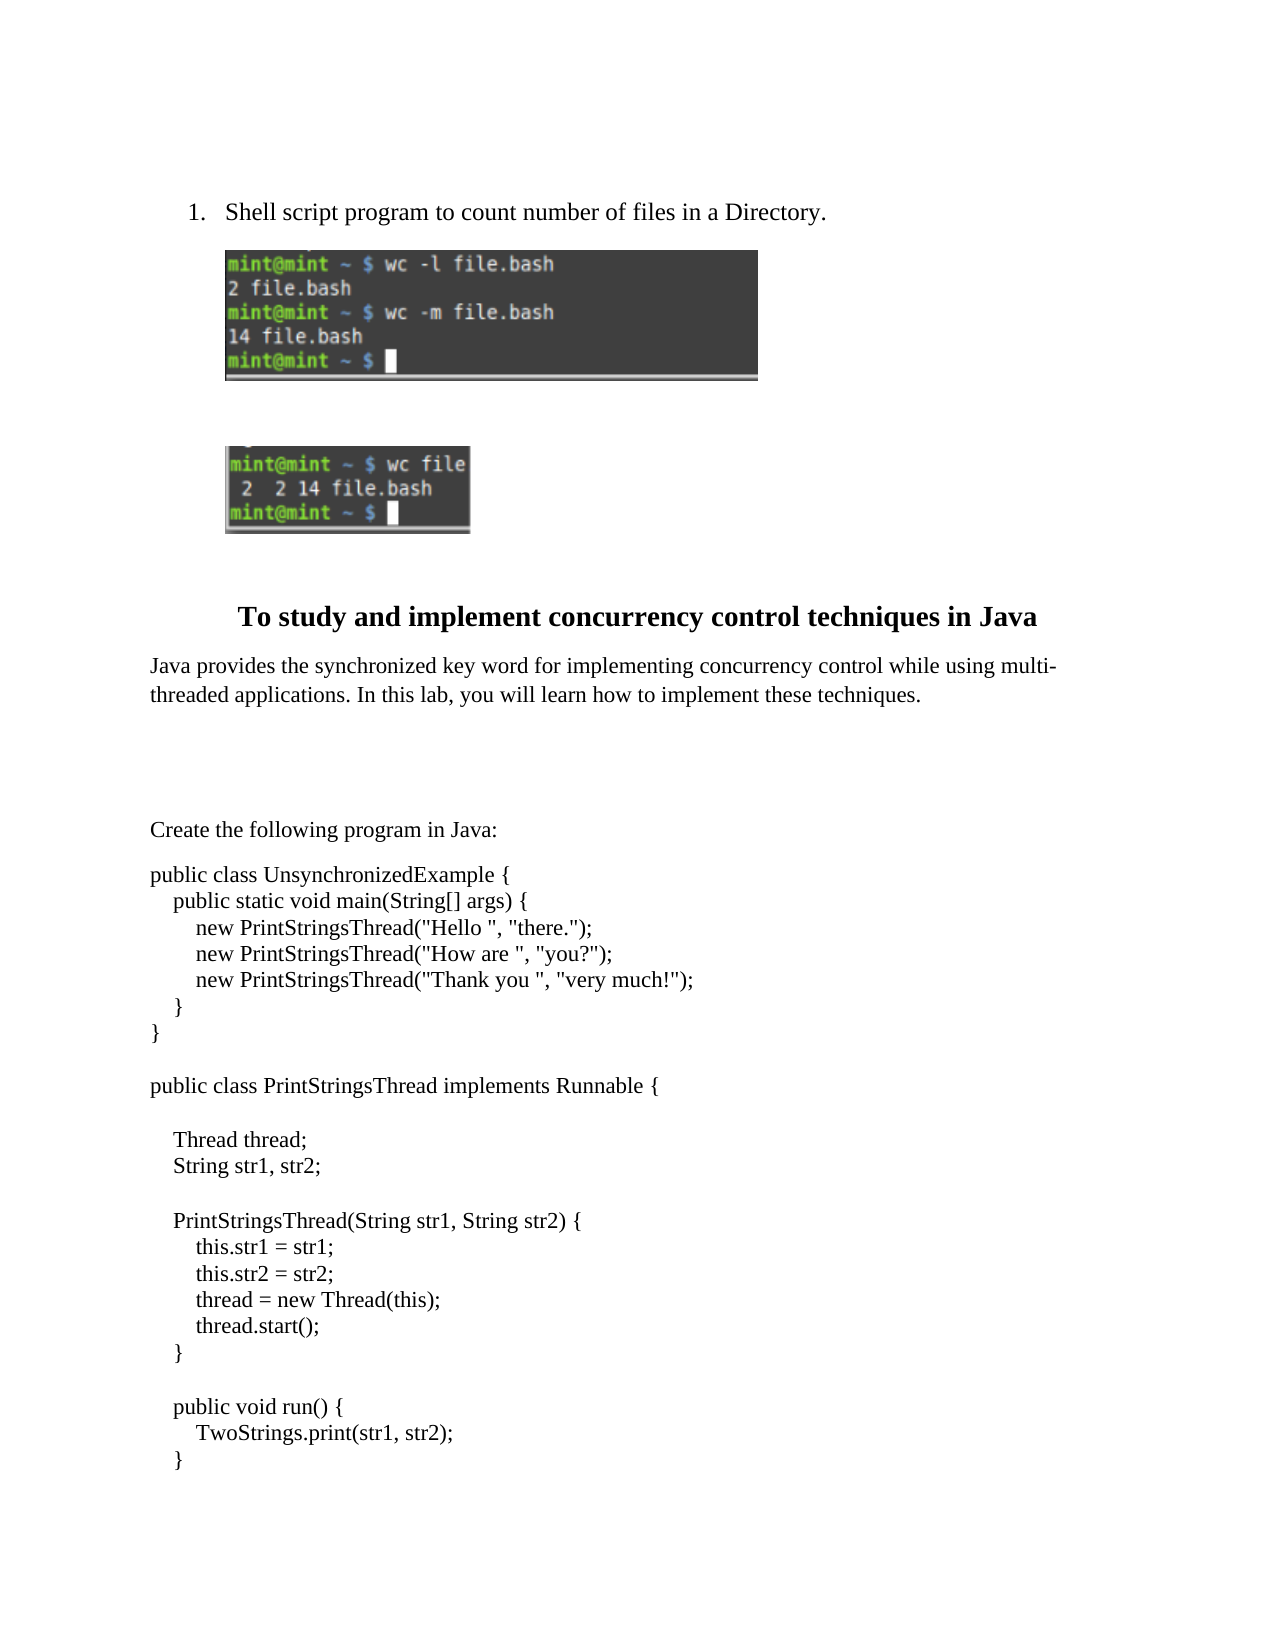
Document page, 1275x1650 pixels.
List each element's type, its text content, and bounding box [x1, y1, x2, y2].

text public static void main(String[] args) { [150, 887, 1125, 914]
text PrintStringsThread(String str1, String str2) { [150, 1207, 1125, 1233]
text public class PrintStringsThread implements Runnable { [150, 1072, 1125, 1098]
text String str1, str2; [150, 1153, 1125, 1179]
text Thread thread; [150, 1126, 1125, 1153]
text public class UnsynchronizedExample { [150, 861, 1125, 887]
text Create the following program in Java: [150, 816, 1125, 842]
text } [150, 1019, 1125, 1046]
text new PrintStringsThread("How are ", "you?"); [150, 940, 1125, 966]
text this.str1 = str1; [150, 1233, 1125, 1260]
text thread = new Thread(this); [150, 1286, 1125, 1312]
text new PrintStringsThread("Thank you ", "very much!"); [150, 966, 1125, 993]
text } [150, 993, 1125, 1019]
text public void run() { [150, 1393, 1125, 1419]
list Shell script program to count number of files in a Directory. [187, 197, 1125, 226]
text To study and implement concurrency control techniques in Java [150, 599, 1125, 633]
text TwoStrings.print(str1, str2); [150, 1419, 1125, 1446]
text } [150, 1339, 1125, 1365]
text new PrintStringsThread("Hello ", "there."); [150, 914, 1125, 940]
text } [150, 1446, 1125, 1472]
text this.str2 = str2; [150, 1260, 1125, 1286]
text thread.start(); [150, 1312, 1125, 1339]
text Java provides the synchronized key word for implementing concurrency control while using multi-threaded applications. In this lab, you will learn how to implement these techniques. [150, 652, 1125, 707]
